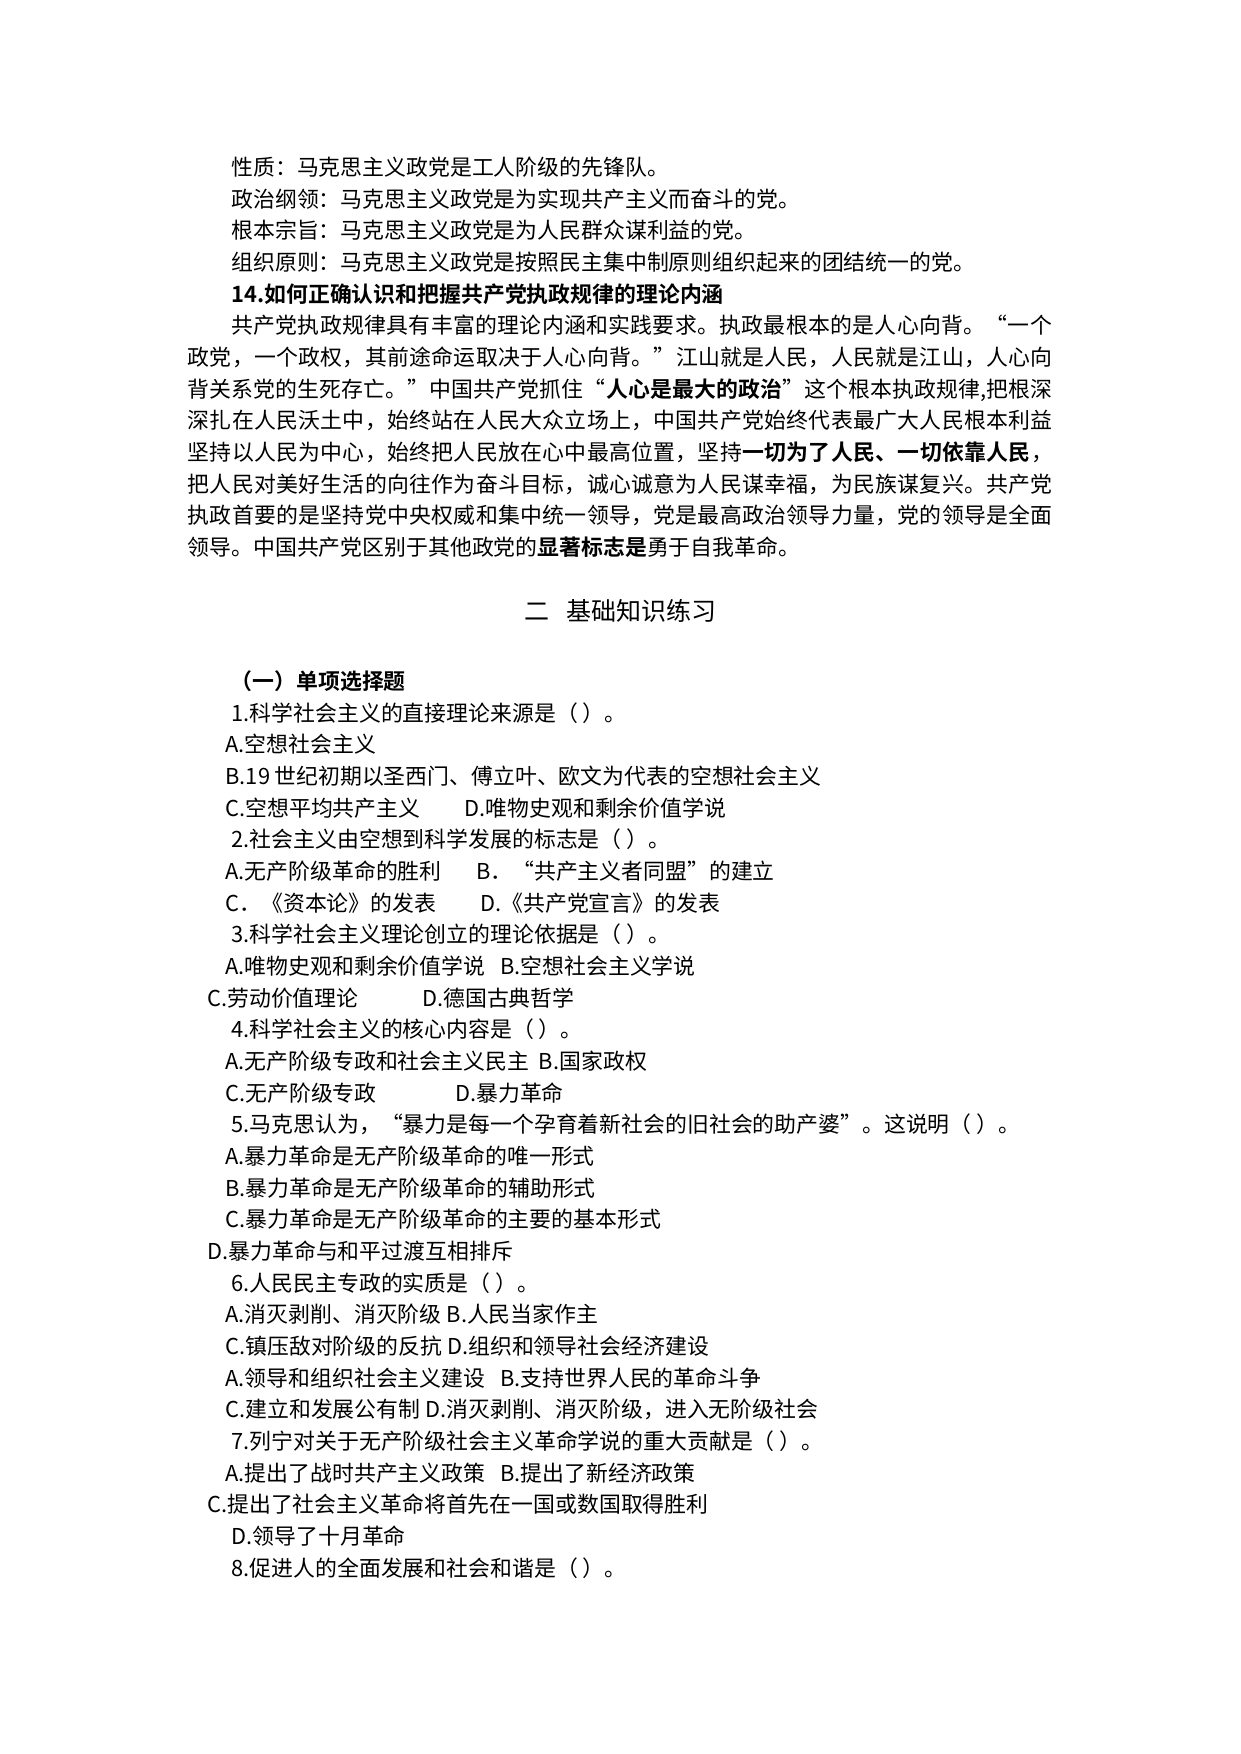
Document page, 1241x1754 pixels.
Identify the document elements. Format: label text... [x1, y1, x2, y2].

text C.劳动价值理论 D.德国古典哲学 [187, 981, 1053, 1012]
text A.消灭剥削、消灭阶级 B.人民当家作主 [187, 1297, 1053, 1329]
text 组织原则：马克思主义政党是按照民主集中制原则组织起来的团结统一的党。 [187, 245, 1053, 277]
text 14.如何正确认识和把握共产党执政规律的理论内涵 [187, 277, 1053, 308]
text A.提出了战时共产主义政策 B.提出了新经济政策 [187, 1456, 1053, 1487]
text C.镇压敌对阶级的反抗 D.组织和领导社会经济建设 [187, 1329, 1053, 1361]
text A.领导和组织社会主义建设 B.支持世界人民的革命斗争 [187, 1361, 1053, 1392]
text C.无产阶级专政 D.暴力革命 [187, 1076, 1053, 1107]
text A.唯物史观和剩余价值学说 B.空想社会主义学说 [187, 949, 1053, 981]
text 7.列宁对关于无产阶级社会主义革命学说的重大贡献是（ ）。 [187, 1424, 1053, 1456]
text A.暴力革命是无产阶级革命的唯一形式 [187, 1139, 1053, 1171]
text 性质：马克思主义政党是工人阶级的先锋队。 [187, 150, 1053, 182]
text （一）单项选择题 [187, 664, 1053, 696]
text 8.促进人的全面发展和社会和谐是（ ）。 [187, 1551, 1053, 1582]
text 共产党执政规律具有丰富的理论内涵和实践要求。执政最根本的是人心向背。“一个政党，一个政权，其前途命运取决于人心向背。”江山就是人民，人民就是江山，人心向背关系党的生死存亡。”中国共产党抓住“人心是最大的政治”这个根本执政规律,把根深深扎在人民沃土中，始终站在人民大众立场上，中国共产党始终代表最广大人民根本利益，坚持以人民为中心，始终把人民放在心中最高位置，坚持一切为了人民、一切依靠人民，把人民对美好生活的向往作为奋斗目标，诚心诚意为人民谋幸福，为民族谋复兴。共产党执政首要的是坚持党中央权威和集中统一领导，党是最高政治领导力量，党的领导是全面领导。中国共产党区别于其他政党的显著标志是勇于自我革命。 [187, 308, 1053, 562]
text 3.科学社会主义理论创立的理论依据是（ ）。 [187, 917, 1053, 949]
text 5.马克思认为，“暴力是每一个孕育着新社会的旧社会的助产婆”。这说明（ ）。 [187, 1107, 1053, 1139]
text B.19世纪初期以圣西门、傅立叶、欧文为代表的空想社会主义 [187, 759, 1053, 791]
text A.无产阶级专政和社会主义民主 B.国家政权 [187, 1044, 1053, 1076]
text A.无产阶级革命的胜利 B．“共产主义者同盟”的建立 [187, 854, 1053, 886]
text C.暴力革命是无产阶级革命的主要的基本形式 [187, 1202, 1053, 1234]
text C．《资本论》的发表 D.《共产党宣言》的发表 [187, 886, 1053, 917]
text 2.社会主义由空想到科学发展的标志是（ ）。 [187, 822, 1053, 854]
text 二 基础知识练习 [187, 591, 1053, 628]
text C.提出了社会主义革命将首先在一国或数国取得胜利 [187, 1487, 1053, 1519]
text 6.人民民主专政的实质是（ ）。 [187, 1266, 1053, 1297]
text C.空想平均共产主义 D.唯物史观和剩余价值学说 [187, 791, 1053, 822]
text 1.科学社会主义的直接理论来源是（ ）。 [187, 696, 1053, 727]
text 政治纲领：马克思主义政党是为实现共产主义而奋斗的党。 [187, 182, 1053, 213]
text D.暴力革命与和平过渡互相排斥 [187, 1234, 1053, 1266]
text C.建立和发展公有制 D.消灭剥削、消灭阶级，进入无阶级社会 [187, 1392, 1053, 1424]
text D.领导了十月革命 [187, 1519, 1053, 1551]
text B.暴力革命是无产阶级革命的辅助形式 [187, 1171, 1053, 1202]
text A.空想社会主义 [187, 727, 1053, 759]
text 根本宗旨：马克思主义政党是为人民群众谋利益的党。 [187, 213, 1053, 245]
text 4.科学社会主义的核心内容是（ ）。 [187, 1012, 1053, 1044]
